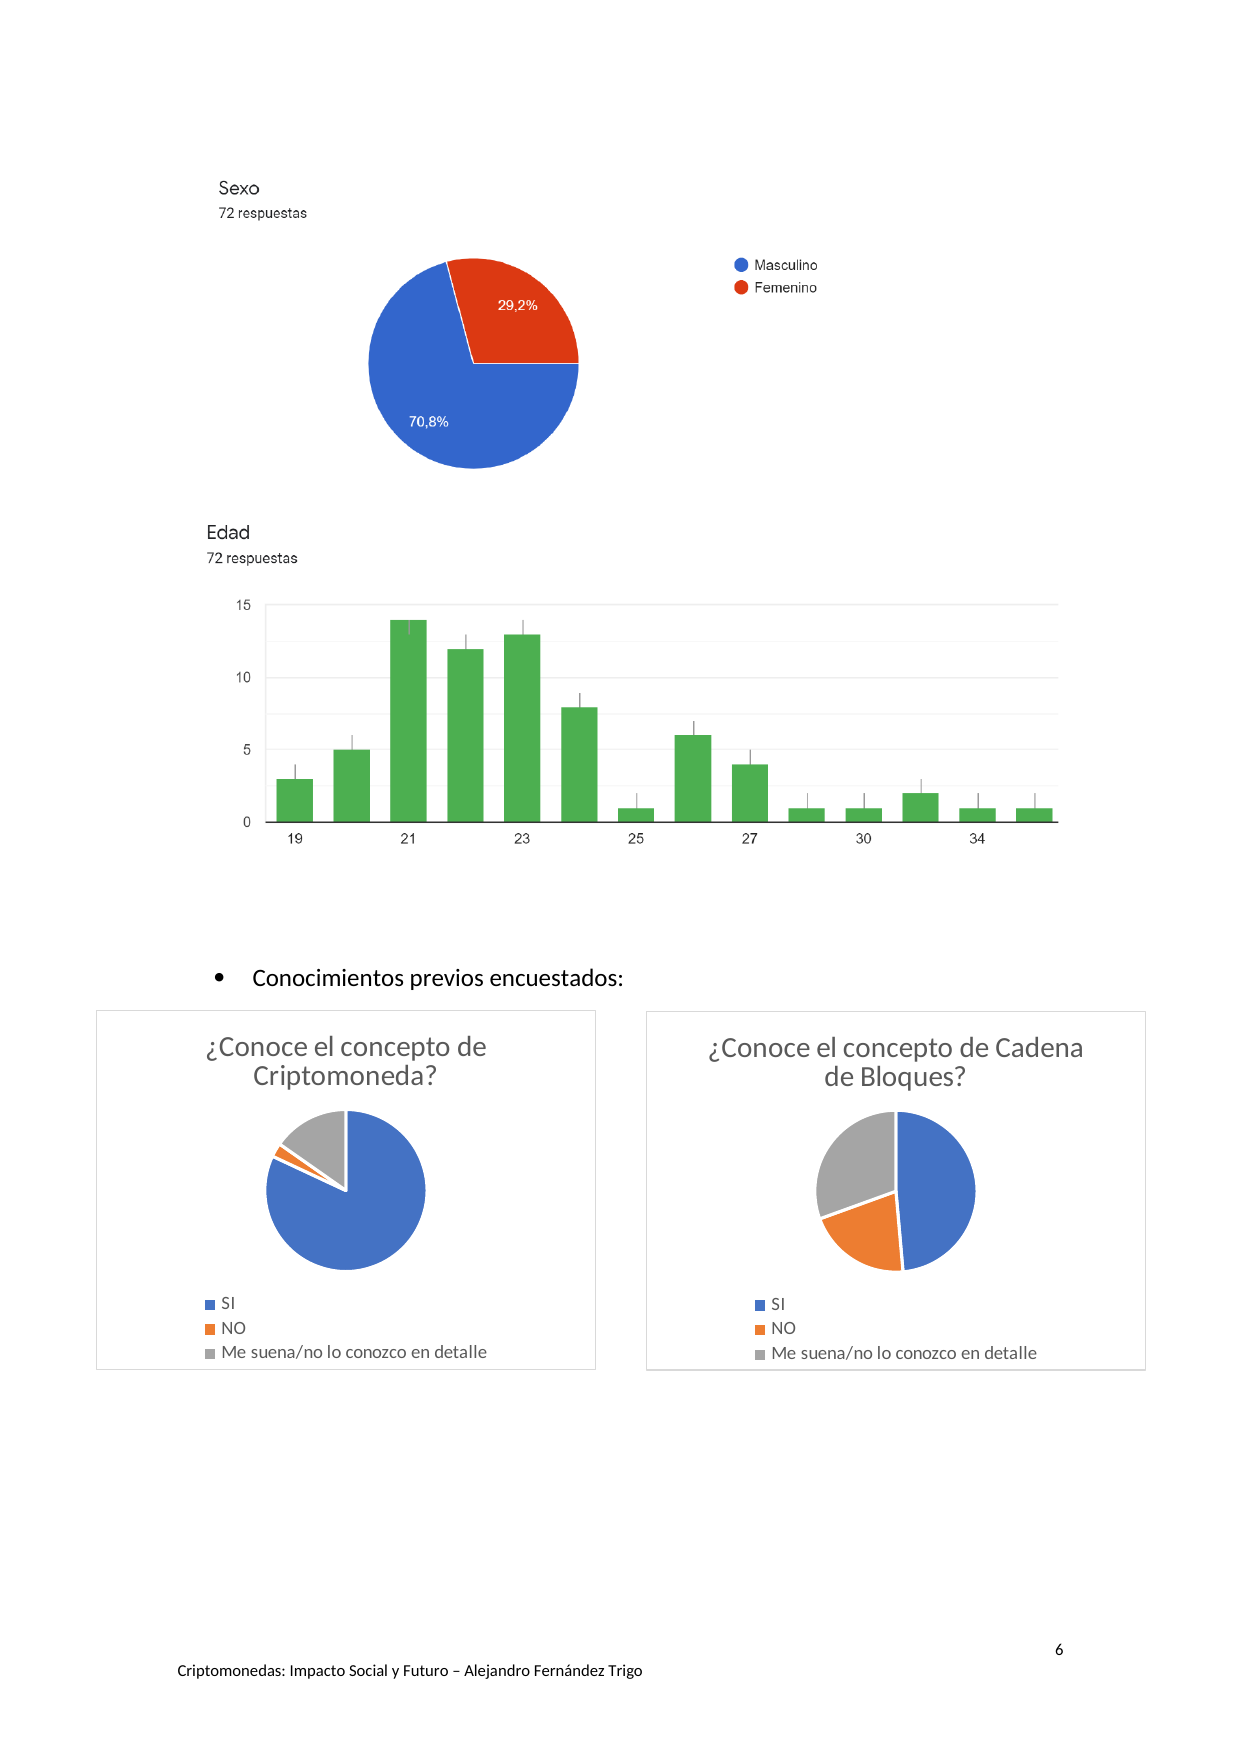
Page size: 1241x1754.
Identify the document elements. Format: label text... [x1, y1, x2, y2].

picture [177, 147, 1058, 910]
list Conocimientos previos encuestados: [215, 963, 1063, 993]
